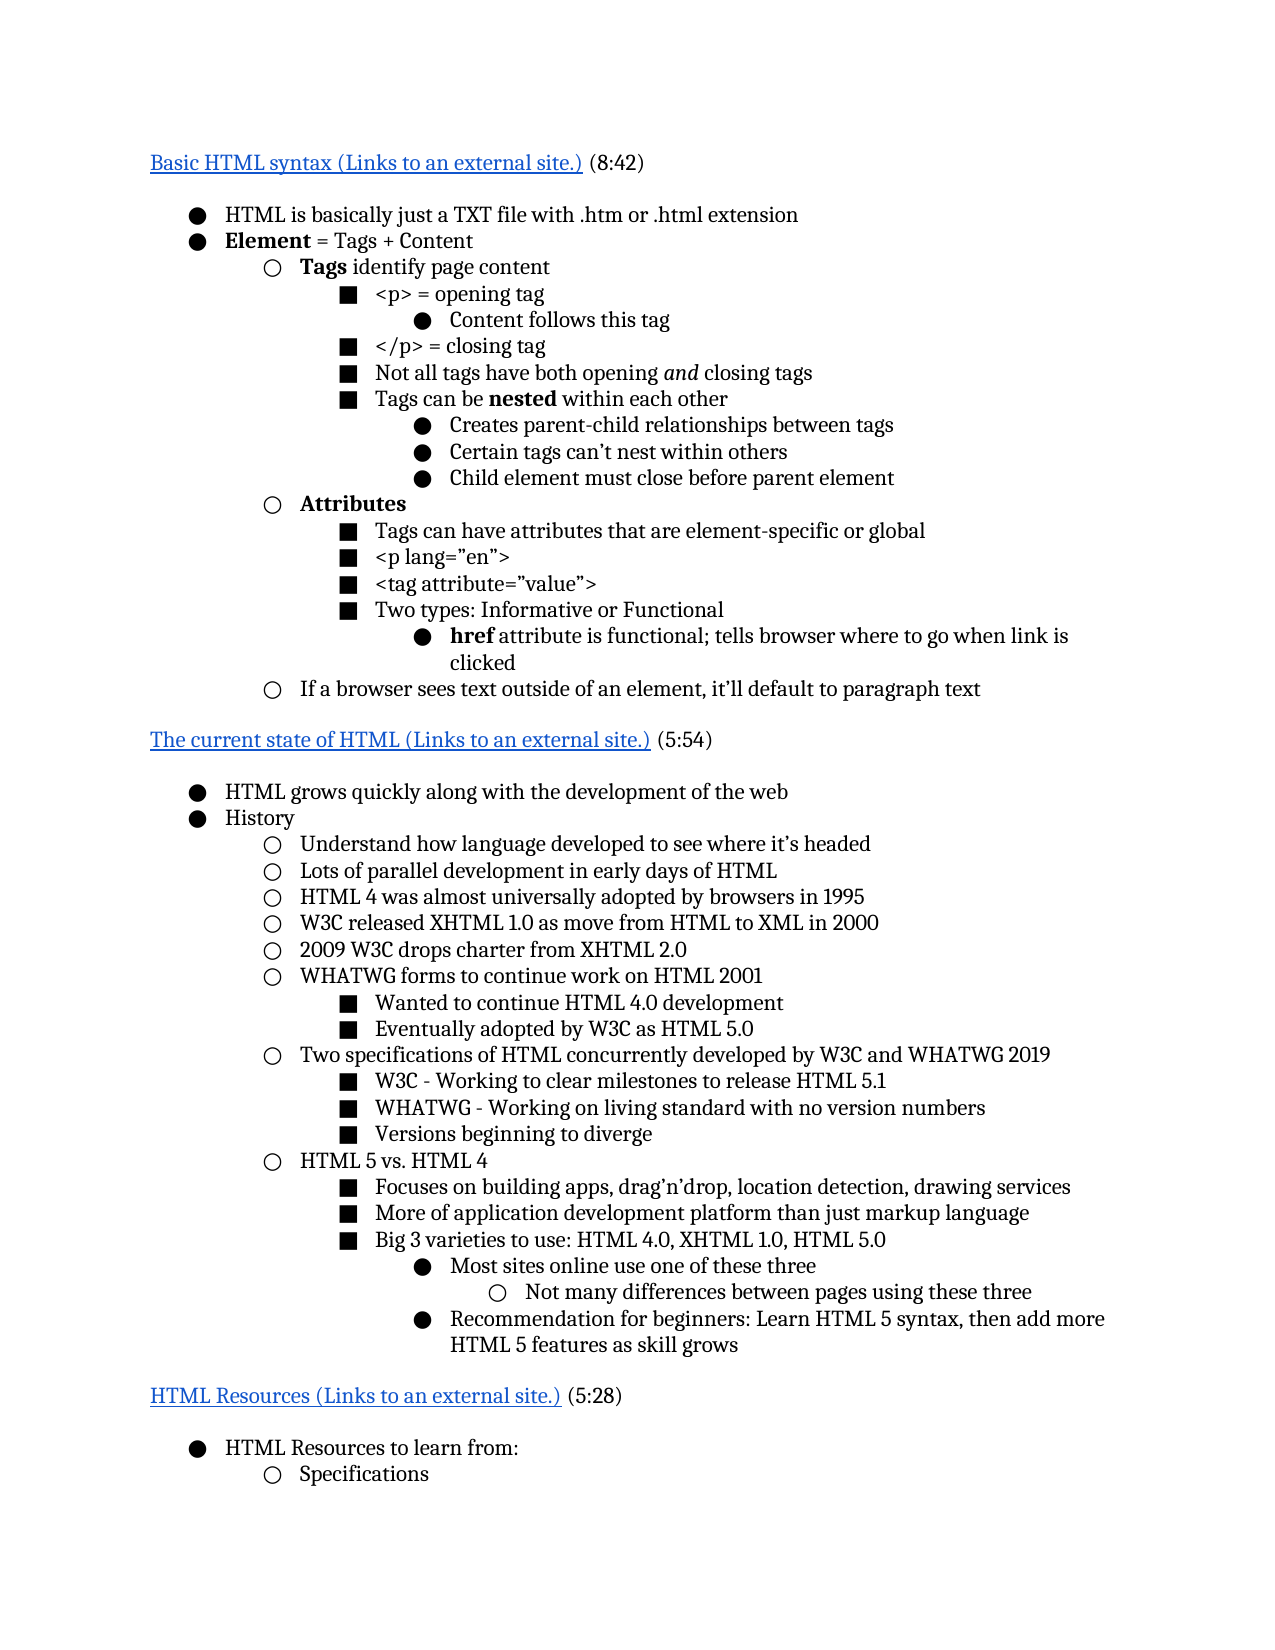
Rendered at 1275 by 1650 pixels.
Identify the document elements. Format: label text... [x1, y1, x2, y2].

list Tags can be nested within each other [337, 386, 1125, 412]
list <p lang=”en”> [337, 544, 1125, 570]
list HTML Resources to learn from: [187, 1434, 1125, 1461]
list WHATWG forms to continue work on HTML 2001 [262, 963, 1125, 989]
list If a browser sees text outside of an element, it’ll default to paragraph text [262, 676, 1125, 702]
list Two specifications of HTML concurrently developed by W3C and WHATWG 2019 [262, 1042, 1125, 1068]
text Basic HTML syntax (Links to an external site.) (8:42) [150, 150, 1125, 176]
text The current state of HTML (Links to an external site.) (5:54) [150, 727, 1125, 753]
list HTML 4 was almost universally adopted by browsers in 1995 [262, 884, 1125, 910]
list Not many differences between pages using these three [487, 1279, 1125, 1306]
list HTML grows quickly along with the development of the web [187, 778, 1125, 805]
list Eventually adopted by W3C as HTML 5.0 [337, 1016, 1125, 1042]
list Specifications [262, 1461, 1125, 1487]
list Versions beginning to diverge [337, 1121, 1125, 1147]
list More of application development platform than just markup language [337, 1200, 1125, 1226]
list </p> = closing tag [337, 333, 1125, 359]
list Lots of parallel development in early days of HTML [262, 857, 1125, 884]
list W3C released XHTML 1.0 as move from HTML to XML in 2000 [262, 910, 1125, 937]
list Big 3 varieties to use: HTML 4.0, XHTML 1.0, HTML 5.0 [337, 1226, 1125, 1253]
list Understand how language developed to see where it’s headed [262, 831, 1125, 857]
list Attributes [262, 491, 1125, 518]
list HTML 5 vs. HTML 4 [262, 1147, 1125, 1174]
list Focuses on building apps, drag’n’drop, location detection, drawing services [337, 1174, 1125, 1200]
list W3C - Working to clear milestones to release HTML 5.1 [337, 1068, 1125, 1095]
list <tag attribute=”value”> [337, 570, 1125, 597]
text HTML Resources (Links to an external site.) (5:28) [150, 1383, 1125, 1409]
list Recommendation for beginners: Learn HTML 5 syntax, then add more HTML 5 features as skill grows [412, 1306, 1125, 1358]
list WHATWG - Working on living standard with no version numbers [337, 1095, 1125, 1121]
list Not all tags have both opening and closing tags [337, 359, 1125, 386]
list Content follows this tag [412, 307, 1125, 333]
list Certain tags can’t nest within others [412, 438, 1125, 465]
list History [187, 805, 1125, 831]
list Two types: Informative or Functional [337, 597, 1125, 623]
list HTML is basically just a TXT file with .htm or .html extension [187, 201, 1125, 228]
list Element = Tags + Content [187, 228, 1125, 254]
list Most sites online use one of these three [412, 1253, 1125, 1279]
list Creates parent-child relationships between tags [412, 412, 1125, 438]
list <p> = opening tag [337, 280, 1125, 307]
list 2009 W3C drops charter from XHTML 2.0 [262, 937, 1125, 963]
list Wanted to continue HTML 4.0 development [337, 989, 1125, 1016]
list Tags identify page content [262, 254, 1125, 280]
list href attribute is functional; tells browser where to go when link is clicked [412, 623, 1125, 676]
list Child element must close before parent element [412, 465, 1125, 491]
list Tags can have attributes that are element-specific or global [337, 518, 1125, 544]
